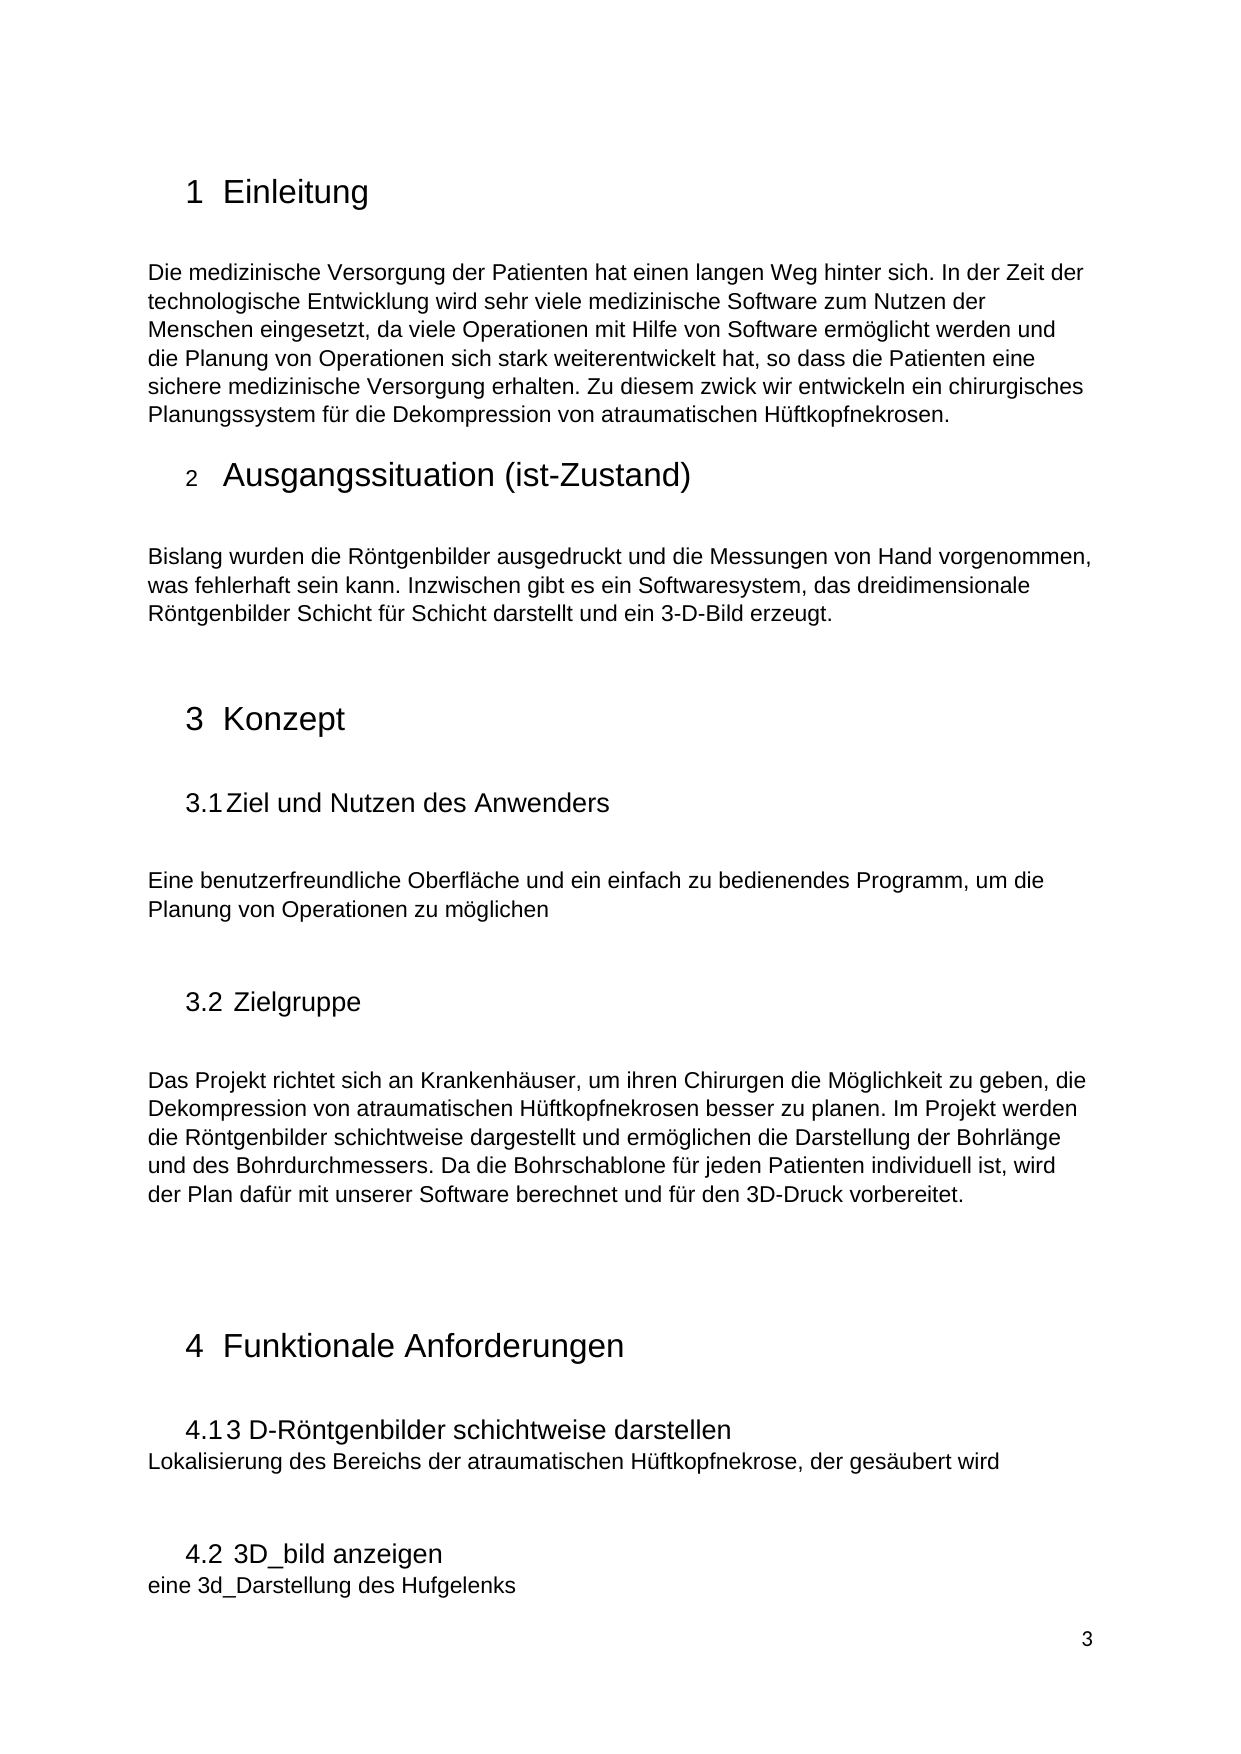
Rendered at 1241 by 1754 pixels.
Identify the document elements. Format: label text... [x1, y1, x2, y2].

subtitle Einleitung [185, 173, 1093, 211]
text Lokalisierung des Bereichs der atraumatischen Hüftkopfnekrose, der gesäubert wird [148, 1448, 1093, 1474]
text Bislang wurden die Röntgenbilder ausgedruckt und die Messungen von Hand vorgenommen, was fehlerhaft sein kann. Inzwischen gibt es ein Softwaresystem, das dreidimensionale Röntgenbilder Schicht für Schicht darstellt und ein 3-D-Bild erzeugt. [148, 543, 1093, 626]
text Das Projekt richtet sich an Krankenhäuser, um ihren Chirurgen die Möglichkeit zu geben, die Dekompression von atraumatischen Hüftkopfnekrosen besser zu planen. Im Projekt werden die Röntgenbilder schichtweise dargestellt und ermöglichen die Darstellung der Bohrlänge und des Bohrdurchmessers. Da die Bohrschablone für jeden Patienten individuell ist, wird der Plan dafür mit unserer Software berechnet und für den 3D-Druck vorbereitet. [148, 1067, 1093, 1207]
subtitle Ausgangssituation (ist-Zustand) [185, 455, 1093, 493]
subtitle 3 D-Röntgenbilder schichtweise darstellen [185, 1414, 1093, 1446]
text eine 3d_Darstellung des Hufgelenks [148, 1572, 1093, 1598]
text Eine benutzerfreundliche Oberfläche und ein einfach zu bedienendes Programm, um die Planung von Operationen zu möglichen [148, 867, 1093, 922]
subtitle 3D_bild anzeigen [185, 1538, 1093, 1569]
subtitle Konzept [185, 698, 1093, 737]
subtitle Zielgruppe [185, 986, 1093, 1017]
text Die medizinische Versorgung der Patienten hat einen langen Weg hinter sich. In der Zeit der technologische Entwicklung wird sehr viele medizinische Software zum Nutzen der Menschen eingesetzt, da viele Operationen mit Hilfe von Software ermöglicht werden und die Planung von Operationen sich stark weiterentwickelt hat, so dass die Patienten eine sichere medizinische Versorgung erhalten. Zu diesem zwick wir entwickeln ein chirurgisches Planungssystem für die Dekompression von atraumatischen Hüftkopfnekrosen. [148, 259, 1093, 428]
subtitle Funktionale Anforderungen [185, 1326, 1093, 1364]
subtitle Ziel und Nutzen des Anwenders [185, 787, 1093, 818]
